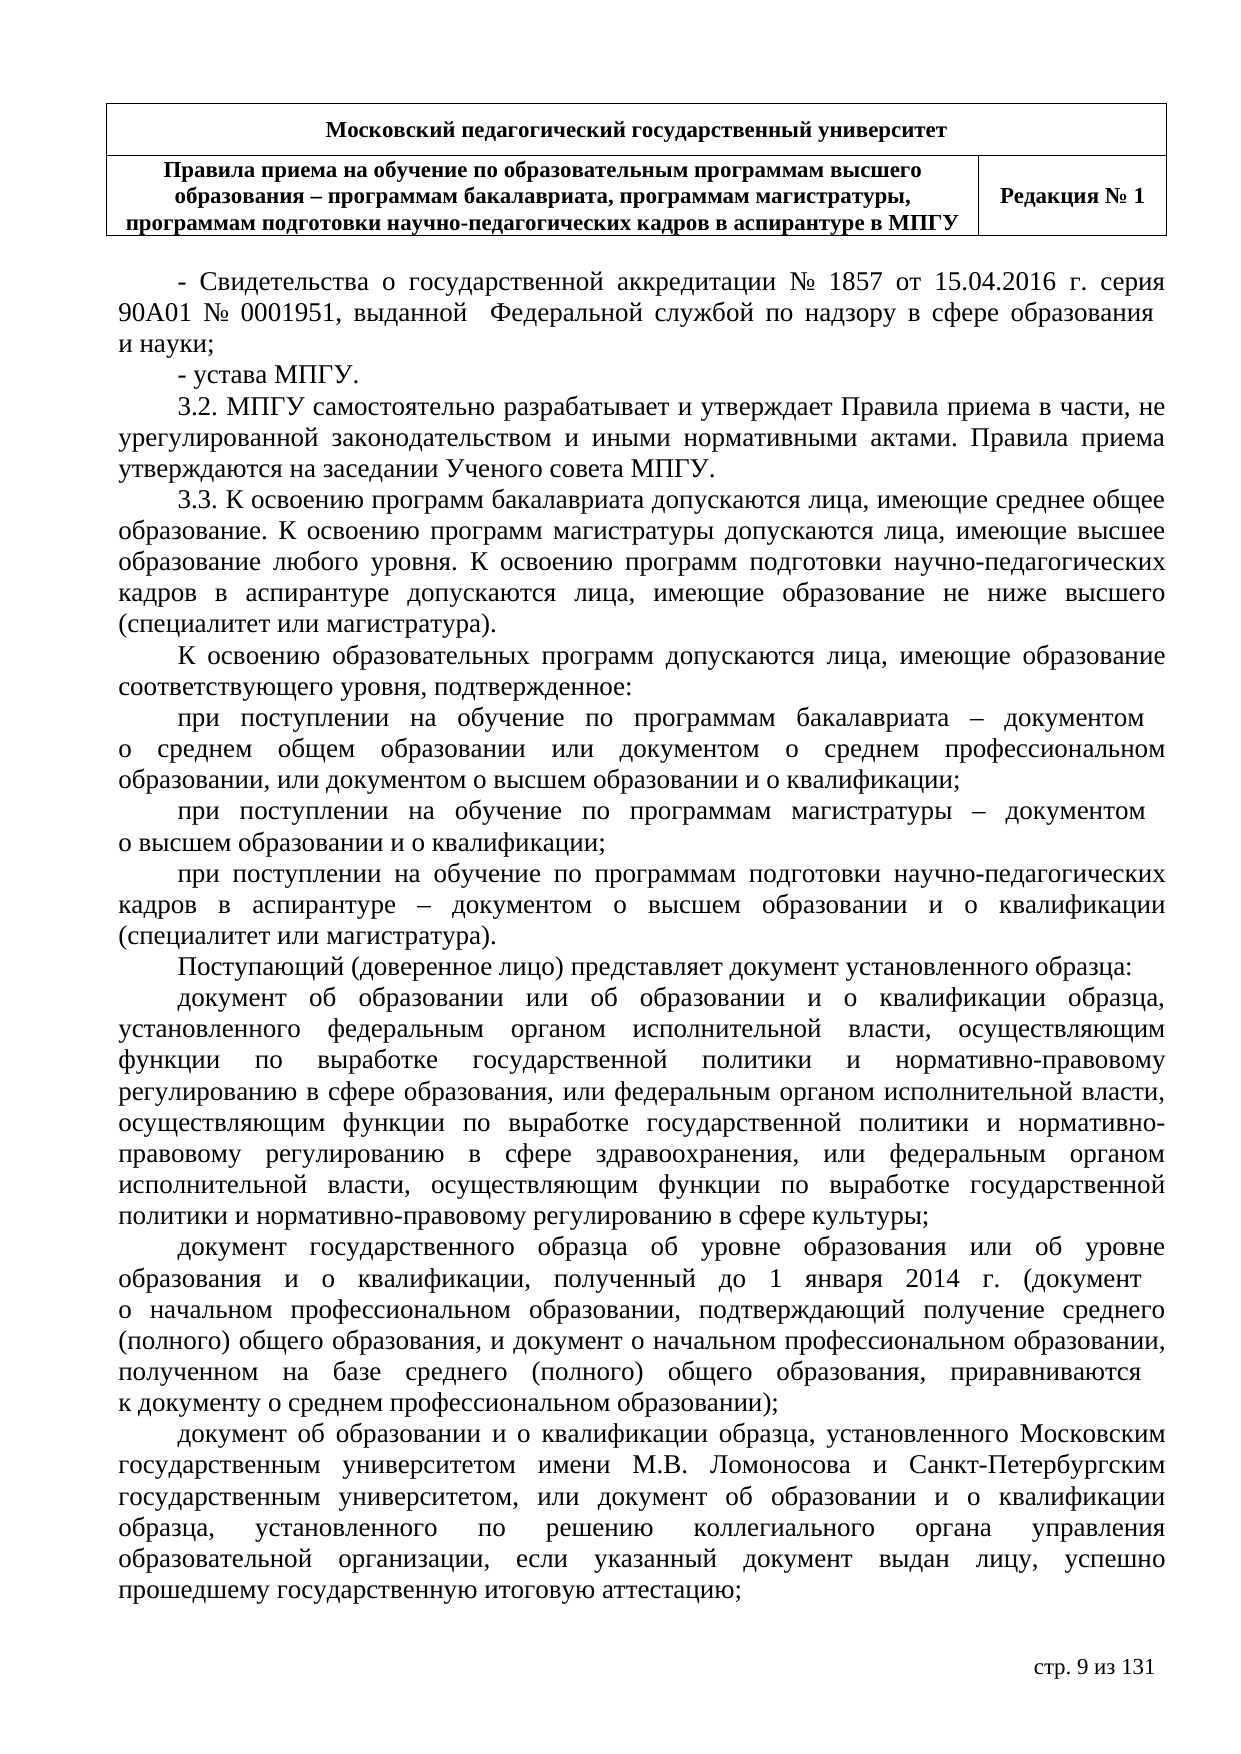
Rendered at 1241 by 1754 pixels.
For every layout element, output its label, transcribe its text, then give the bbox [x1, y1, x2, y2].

text при поступлении на обучение по программам магистратуры – документом о высшем образовании и о квалификации; [118, 794, 1167, 857]
text - устава МПГУ. [118, 358, 1167, 389]
text документ государственного образца об уровне образования или об уровне образования и о квалификации, полученный до 1 января 2014 г. (документ о начальном профессиональном образовании, подтверждающий получение среднего (полного) общего образования, и документ о начальном профессиональном образовании, полученном на базе среднего (полного) общего образования, приравниваются к документу о среднем профессиональном образовании); [118, 1231, 1167, 1417]
text при поступлении на обучение по программам бакалавриата – документом о среднем общем образовании или документом о среднем профессиональном образовании, или документом о высшем образовании и о квалификации; [118, 701, 1167, 794]
text при поступлении на обучение по программам подготовки научно-педагогических кадров в аспирантуре – документом о высшем образовании и о квалификации (специалитет или магистратура). [118, 857, 1167, 950]
text документ об образовании или об образовании и о квалификации образца, установленного федеральным органом исполнительной власти, осуществляющим функции по выработке государственной политики и нормативно-правовому регулированию в сфере образования, или федеральным органом исполнительной власти, осуществляющим функции по выработке государственной политики и нормативно-правовому регулированию в сфере здравоохранения, или федеральным органом исполнительной власти, осуществляющим функции по выработке государственной политики и нормативно-правовому регулированию в сфере культуры; [118, 981, 1167, 1231]
text 3.3. К освоению программ бакалавриата допускаются лица, имеющие среднее общее образование. К освоению программ магистратуры допускаются лица, имеющие высшее образование любого уровня. К освоению программ подготовки научно-педагогических кадров в аспирантуре допускаются лица, имеющие образование не ниже высшего (специалитет или магистратура). [118, 483, 1167, 639]
text - Свидетельства о государственной аккредитации № 1857 от 15.04.2016 г. серия 90А01 № 0001951, выданной Федеральной службой по надзору в сфере образования и науки; [118, 265, 1167, 358]
text Поступающий (доверенное лицо) представляет документ установленного образца: [118, 950, 1167, 981]
text К освоению образовательных программ допускаются лица, имеющие образование соответствующего уровня, подтвержденное: [118, 639, 1167, 701]
text документ об образовании и о квалификации образца, установленного Московским государственным университетом имени М.В. Ломоносова и Санкт-Петербургским государственным университетом, или документ об образовании и о квалификации образца, установленного по решению коллегиального органа управления образовательной организации, если указанный документ выдан лицу, успешно прошедшему государственную итоговую аттестацию; [118, 1417, 1167, 1604]
text 3.2. МПГУ самостоятельно разрабатывает и утверждает Правила приема в части, не урегулированной законодательством и иными нормативными актами. Правила приема утверждаются на заседании Ученого совета МПГУ. [118, 389, 1167, 483]
